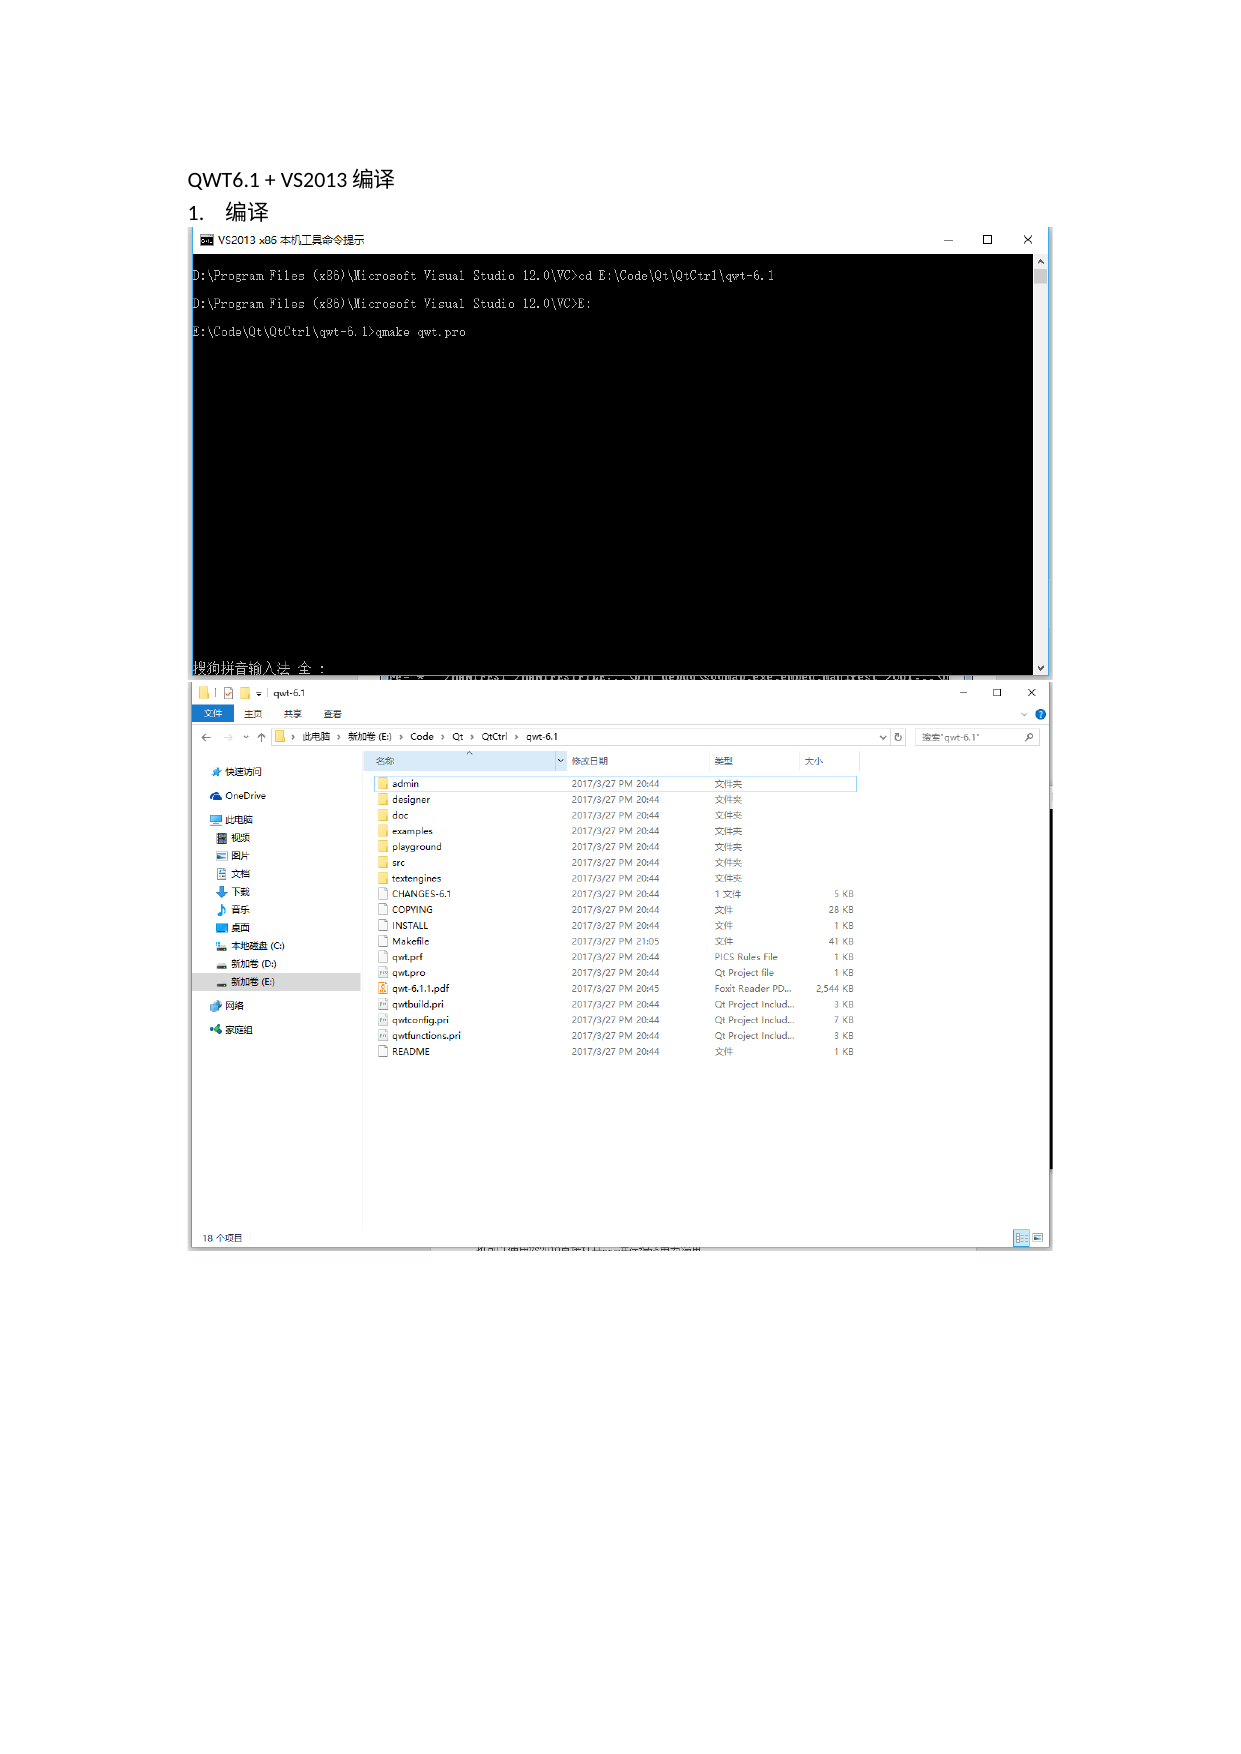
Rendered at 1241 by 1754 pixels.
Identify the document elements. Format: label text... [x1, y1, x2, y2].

picture [187, 227, 1053, 680]
text QWT6.1 + VS2013编译 [187, 162, 1053, 194]
picture [187, 682, 1053, 1251]
list 编译 [187, 194, 1053, 227]
